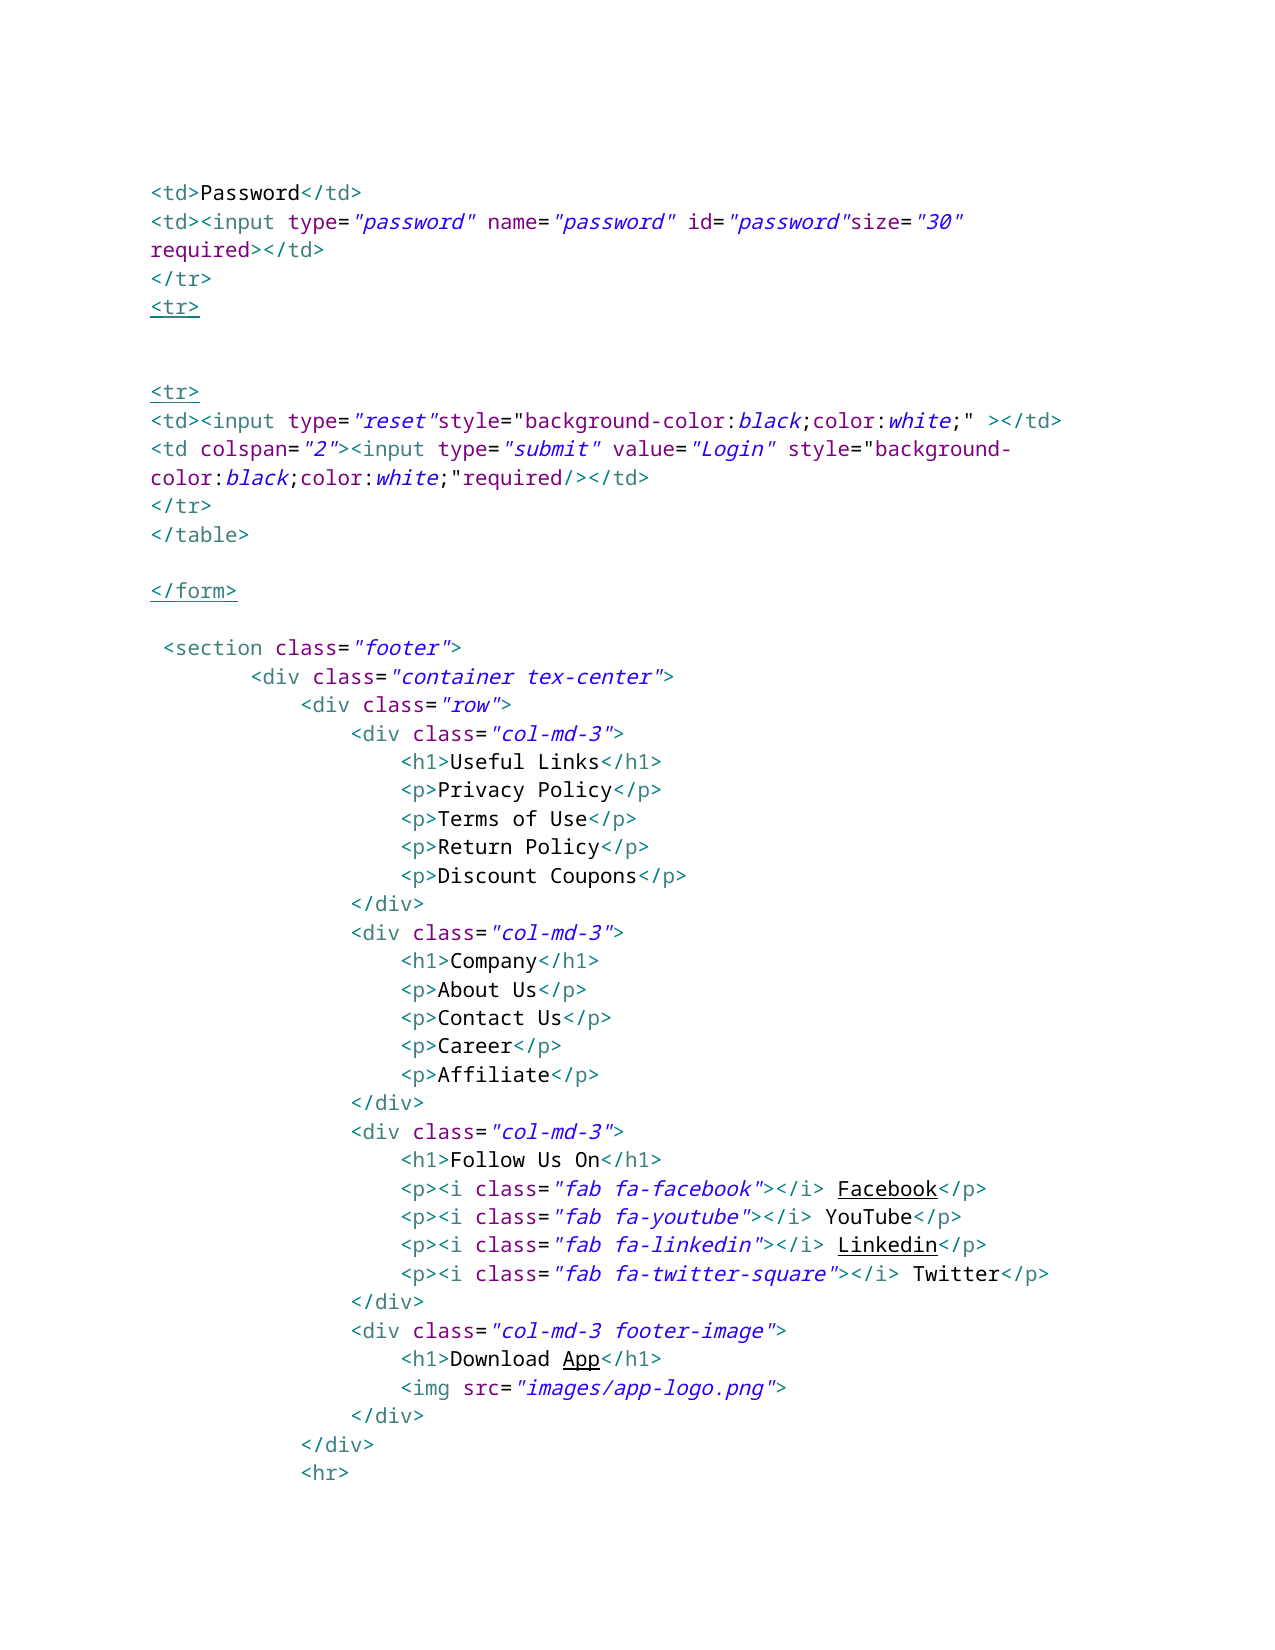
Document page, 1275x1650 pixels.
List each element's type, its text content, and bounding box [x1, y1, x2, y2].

text <div class="container tex-center"> [150, 662, 1125, 690]
text </div> [150, 1088, 1125, 1117]
text </div> [150, 1287, 1125, 1316]
text <div class="col-md-3"> [150, 1117, 1125, 1145]
text <section class="footer"> [150, 633, 1125, 662]
text <td><input type="reset"style="background-color:black;color:white;" ></td> [150, 406, 1125, 434]
text <td><input type="password" name="password" id="password"size="30" required></td> [150, 207, 1125, 264]
text <img src="images/app-logo.png"> [150, 1373, 1125, 1401]
text <p><i class="fab fa-linkedin"></i> Linkedin</p> [150, 1231, 1125, 1259]
text <tr> [150, 292, 1125, 321]
text <hr> [150, 1458, 1125, 1487]
text <h1>Follow Us On</h1> [150, 1145, 1125, 1174]
text <p>Contact Us</p> [150, 1003, 1125, 1032]
text <div class="row"> [150, 690, 1125, 719]
text <h1>Useful Links</h1> [150, 747, 1125, 776]
text </table> [150, 520, 1125, 548]
text <p>Discount Coupons</p> [150, 861, 1125, 889]
text <div class="col-md-3"> [150, 918, 1125, 946]
text </div> [150, 1401, 1125, 1430]
text <p><i class="fab fa-twitter-square"></i> Twitter</p> [150, 1259, 1125, 1287]
text <h1>Company</h1> [150, 946, 1125, 975]
text <div class="col-md-3"> [150, 719, 1125, 747]
text <td colspan="2"><input type="submit" value="Login" style="background-color:black;color:white;"required/></td> [150, 434, 1125, 491]
text <td>Password</td> [150, 178, 1125, 207]
text <p>Terms of Use</p> [150, 804, 1125, 832]
text </tr> [150, 264, 1125, 292]
text <p><i class="fab fa-facebook"></i> Facebook</p> [150, 1174, 1125, 1202]
text <p>Privacy Policy</p> [150, 776, 1125, 804]
text <h1>Download App</h1> [150, 1344, 1125, 1373]
text </div> [150, 1430, 1125, 1458]
text <p>Career</p> [150, 1032, 1125, 1060]
text <div class="col-md-3 footer-image"> [150, 1316, 1125, 1344]
text </form> [150, 577, 1125, 605]
text </div> [150, 889, 1125, 918]
text <p>About Us</p> [150, 975, 1125, 1003]
text <p>Return Policy</p> [150, 832, 1125, 861]
text <tr> [150, 377, 1125, 406]
text </tr> [150, 491, 1125, 520]
text <p>Affiliate</p> [150, 1060, 1125, 1088]
text <p><i class="fab fa-youtube"></i> YouTube</p> [150, 1202, 1125, 1231]
